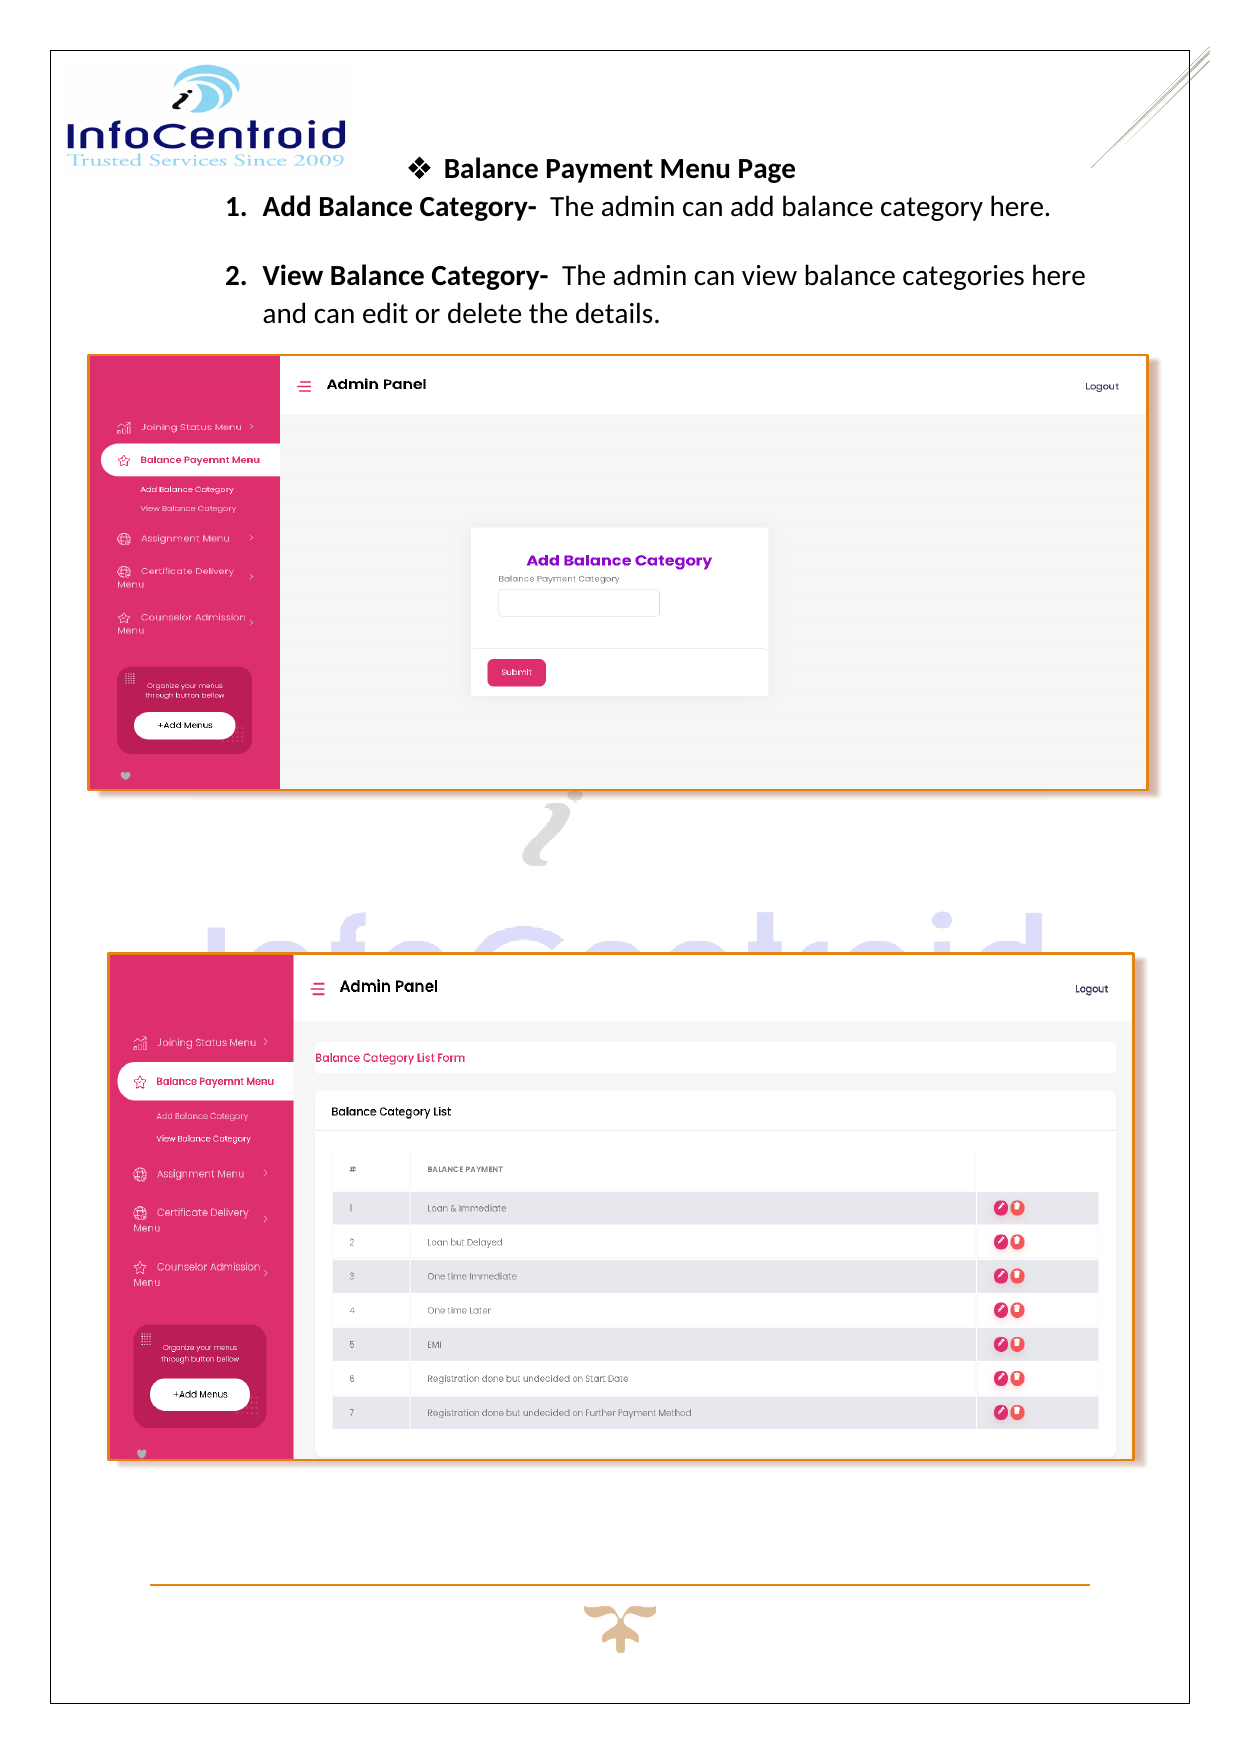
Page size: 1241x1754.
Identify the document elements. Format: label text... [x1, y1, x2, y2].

list View Balance Category- The admin can view balance categories here and can edit or delete the details. [225, 257, 1090, 331]
list Balance Payment Menu Page [187, 150, 1090, 186]
picture [110, 955, 1132, 1459]
list Add Balance Category- The admin can add balance category here. [225, 188, 1090, 224]
picture [63, 62, 350, 177]
picture [90, 356, 1146, 789]
